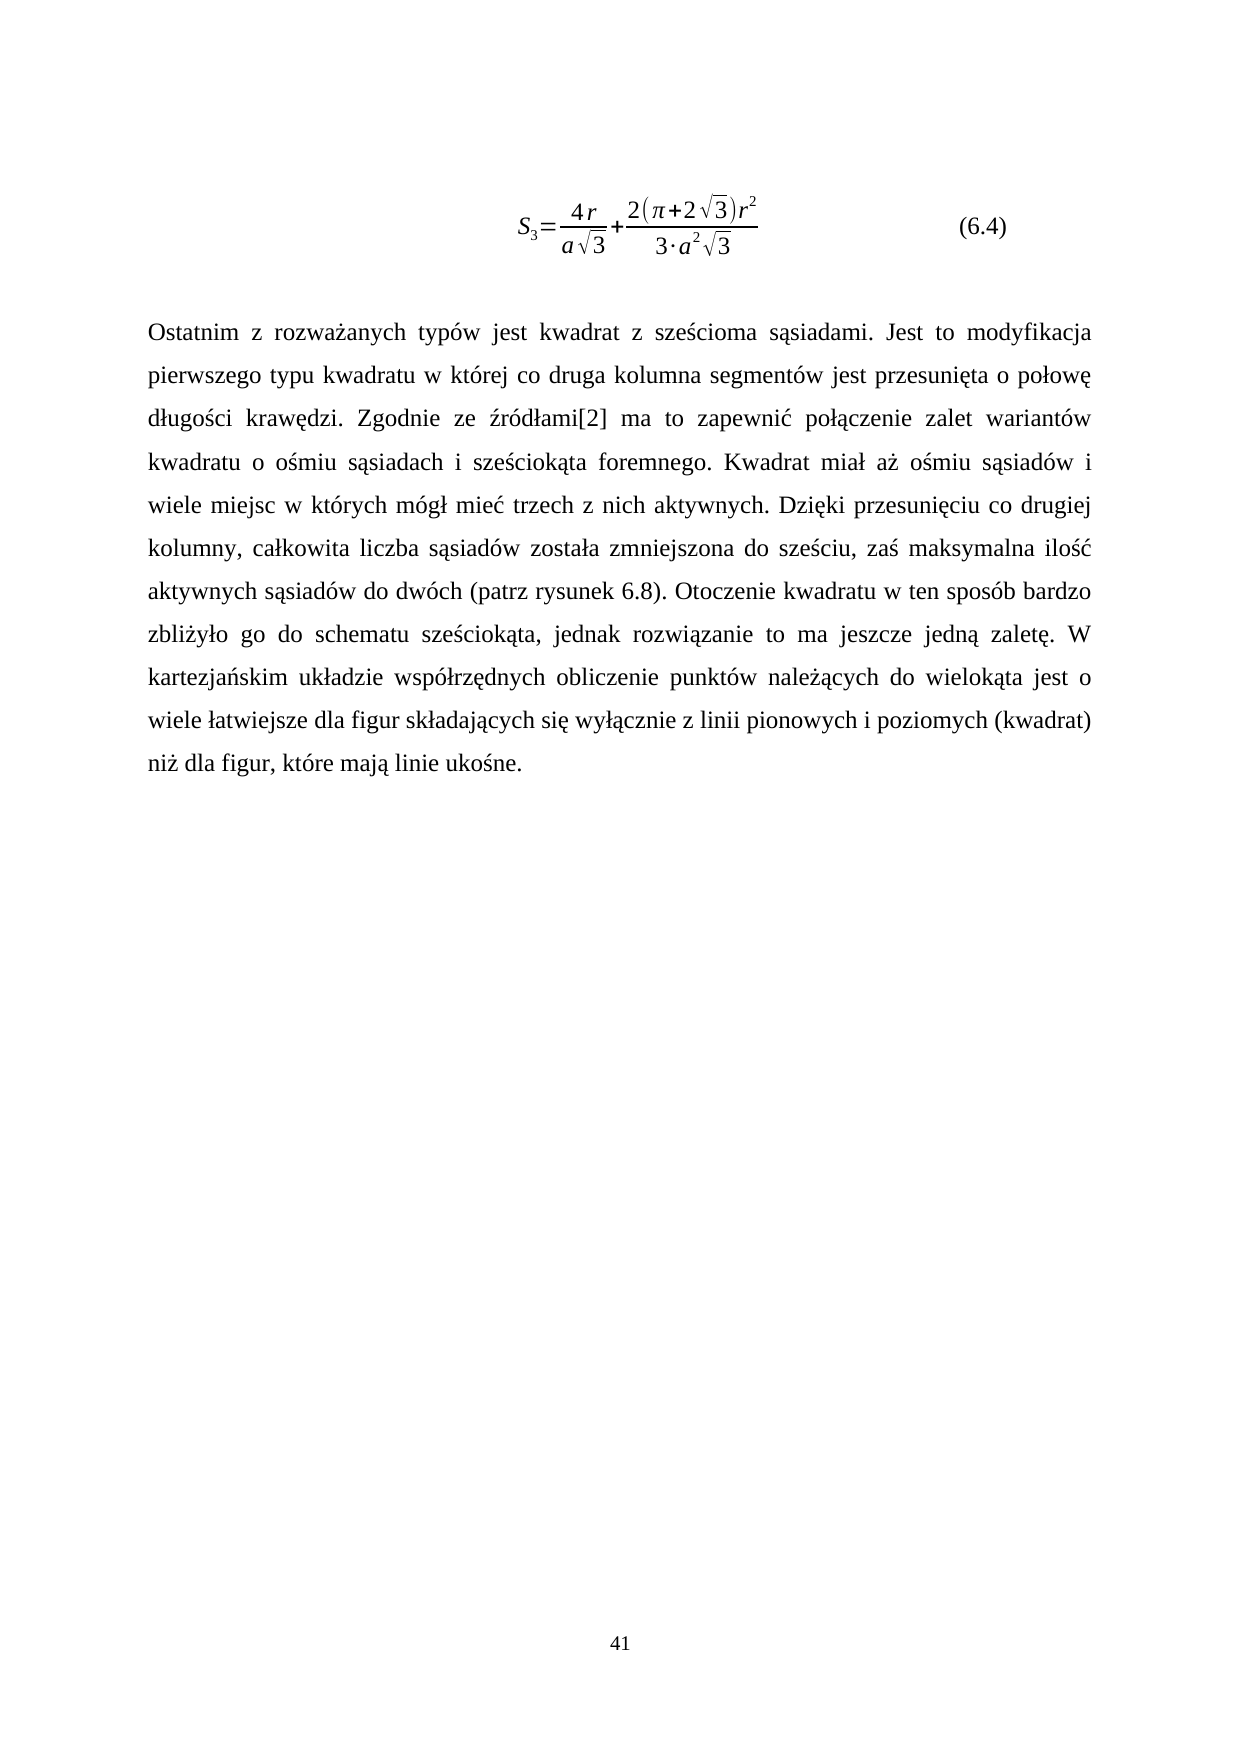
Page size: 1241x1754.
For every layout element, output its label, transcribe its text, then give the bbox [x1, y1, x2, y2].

text (6.4) [148, 148, 1093, 260]
text Ostatnim z rozważanych typów jest kwadrat z sześcioma sąsiadami. Jest to modyfikacja pierwszego typu kwadratu w której co druga kolumna segmentów jest przesunięta o połowę długości krawędzi. Zgodnie ze źródłami[2] ma to zapewnić połączenie zalet wariantów kwadratu o ośmiu sąsiadach i sześciokąta foremnego. Kwadrat miał aż ośmiu sąsiadów i wiele miejsc w których mógł mieć trzech z nich aktywnych. Dzięki przesunięciu co drugiej kolumny, całkowita liczba sąsiadów została zmniejszona do sześciu, zaś maksymalna ilość aktywnych sąsiadów do dwóch (patrz rysunek 6.8). Otoczenie kwadratu w ten sposób bardzo zbliżyło go do schematu sześciokąta, jednak rozwiązanie to ma jeszcze jedną zaletę. W kartezjańskim układzie współrzędnych obliczenie punktów należących do wielokąta jest o wiele łatwiejsze dla figur składających się wyłącznie z linii pionowych i poziomych (kwadrat) niż dla figur, które mają linie ukośne. [148, 317, 1093, 777]
